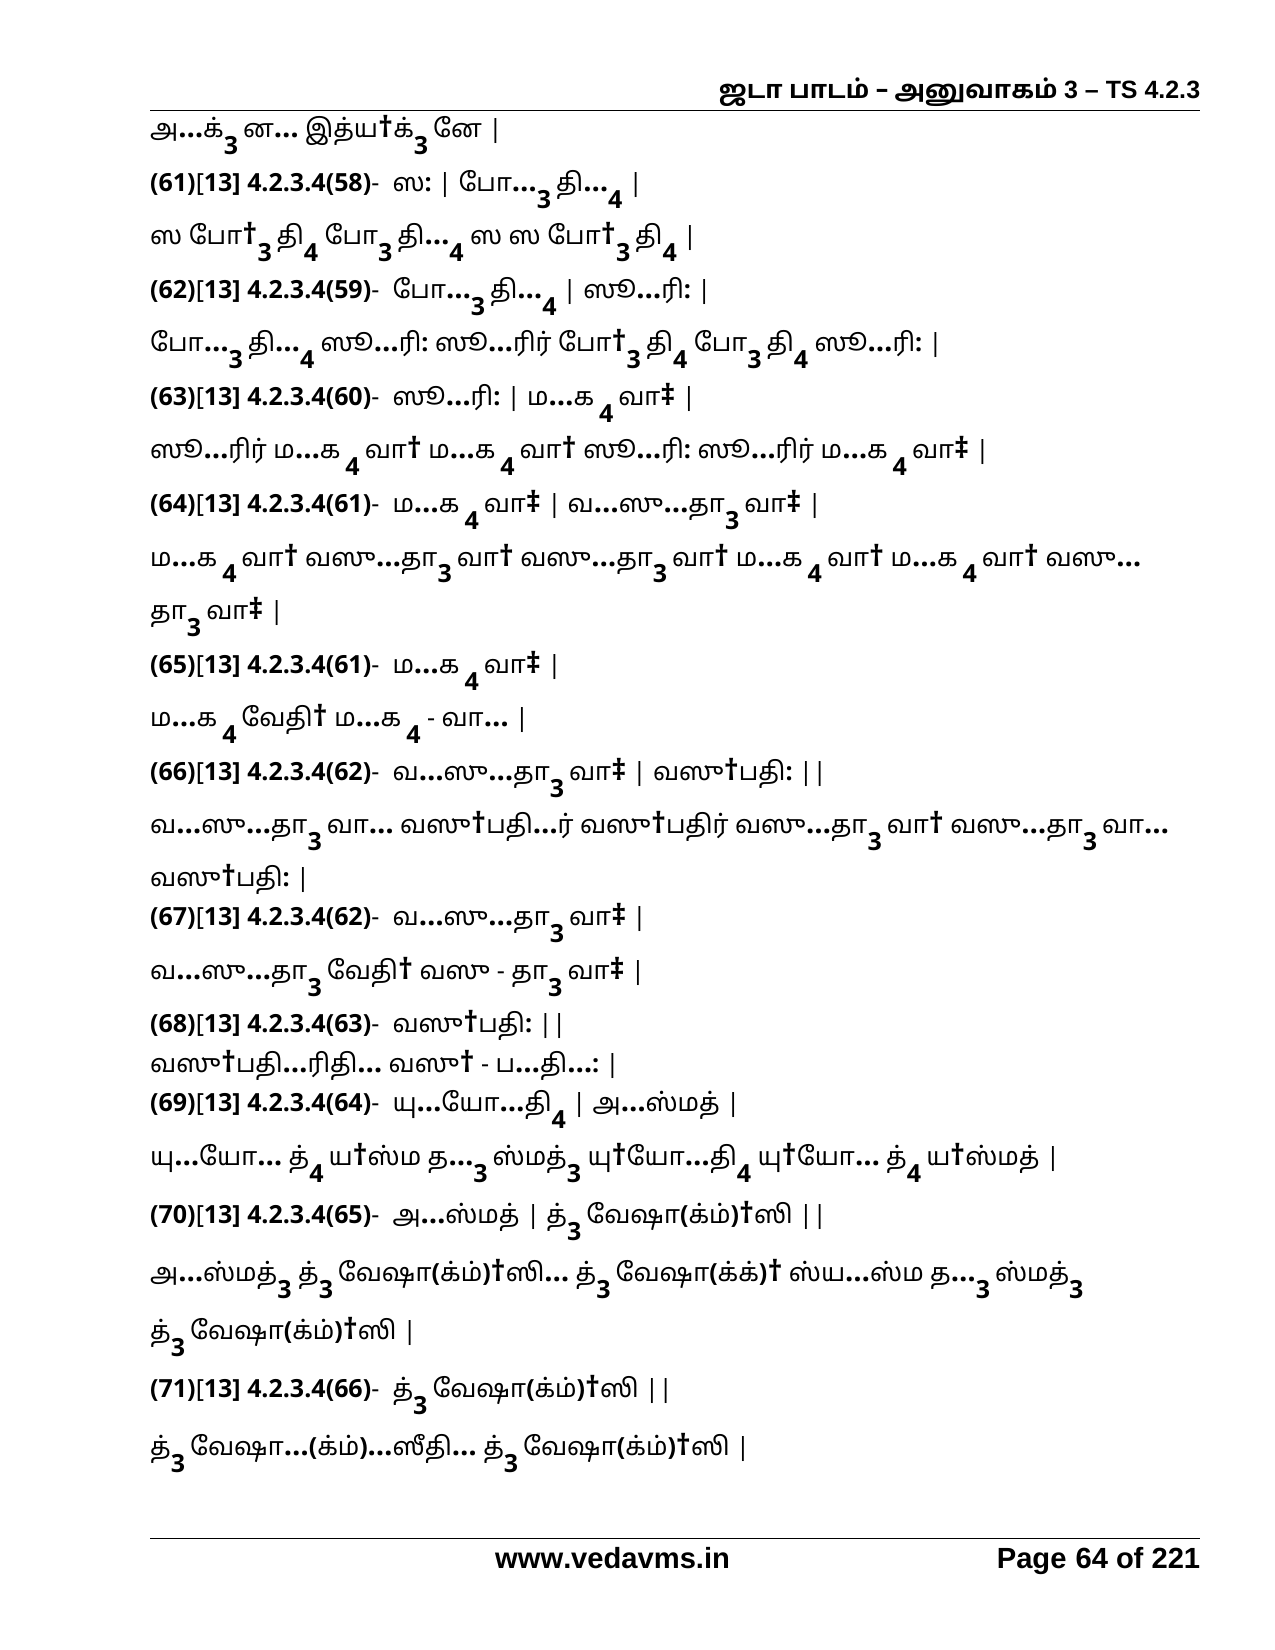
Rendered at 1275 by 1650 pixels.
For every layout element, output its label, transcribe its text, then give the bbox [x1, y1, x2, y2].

text (67)[13] 4.2.3.4(62)- வ…ஸு…தா3வா‡ | [150, 899, 1200, 950]
text (63)[13] 4.2.3.4(60)- ஸூ…ரி: | ம…க4வா‡ | [150, 378, 1200, 429]
text வ…ஸு…தா3வேதி† வஸு - தா3வா‡ | [150, 953, 1200, 1004]
text ஸூ…ரிர் ம…க4வா† ம…க4வா† ஸூ…ரி: ஸூ…ரிர் ம…க4வா‡ | [150, 432, 1200, 483]
text (68)[13] 4.2.3.4(63)- வஸு†பதி: || [150, 1006, 1200, 1044]
text வ…ஸு…தா3வா… வஸு†பதி…ர் வஸு†பதிர் வஸு…தா3வா† வஸு…தா3வா… வஸு†பதி: | [150, 807, 1200, 897]
text (62)[13] 4.2.3.4(59)- போ…3தி…4 | ஸூ…ரி: | [150, 271, 1200, 322]
text ஸ போ†3தி4 போ3தி…4 ஸ ஸ போ†3தி4 | [150, 218, 1200, 269]
text யு…யோ… த்4ய†ஸ்ம த…3ஸ்மத்3 யு†யோ…தி4 யு†யோ… த்4ய†ஸ்மத் | [150, 1138, 1200, 1189]
text போ…3தி…4 ஸூ…ரி: ஸூ…ரிர் போ†3தி4 போ3தி4 ஸூ…ரி: | [150, 325, 1200, 376]
text ம…க4வேதி† ம…க4 - வா… | [150, 700, 1200, 751]
text (71)[13] 4.2.3.4(66)- த்3வேஷா(க்ம்)†ஸி || [150, 1366, 1200, 1422]
text (65)[13] 4.2.3.4(61)- ம…க4வா‡ | [150, 646, 1200, 697]
text அ…ஸ்மத்3 த்3வேஷா(க்ம்)†ஸி… த்3வேஷா(க்க்)† ஸ்ய…ஸ்ம த…3ஸ்மத்3 த்3வேஷா(க்ம்)†ஸி | [150, 1250, 1200, 1363]
text வஸு†பதி…ரிதி… வஸு† - ப…தி…: | [150, 1046, 1200, 1083]
text அ…க்3ன… இத்ய†க்3னே | [150, 111, 1200, 162]
text (66)[13] 4.2.3.4(62)- வ…ஸு…தா3வா‡ | வஸு†பதி: || [150, 753, 1200, 804]
text (61)[13] 4.2.3.4(58)- ஸ: | போ…3தி…4 | [150, 164, 1200, 215]
text (64)[13] 4.2.3.4(61)- ம…க4வா‡ | வ…ஸு…தா3வா‡ | [150, 486, 1200, 537]
text (70)[13] 4.2.3.4(65)- அ…ஸ்மத் | த்3வேஷா(க்ம்)†ஸி || [150, 1192, 1200, 1247]
text (69)[13] 4.2.3.4(64)- யு…யோ…தி4 | அ…ஸ்மத் | [150, 1085, 1200, 1136]
text த்3வேஷா…(க்ம்)…ஸீதி… த்3வேஷா(க்ம்)†ஸி | [150, 1424, 1200, 1480]
text ம…க4வா† வஸு…தா3வா† வஸு…தா3வா† ம…க4வா† ம…க4வா† வஸு…தா3வா‡ | [150, 539, 1200, 644]
